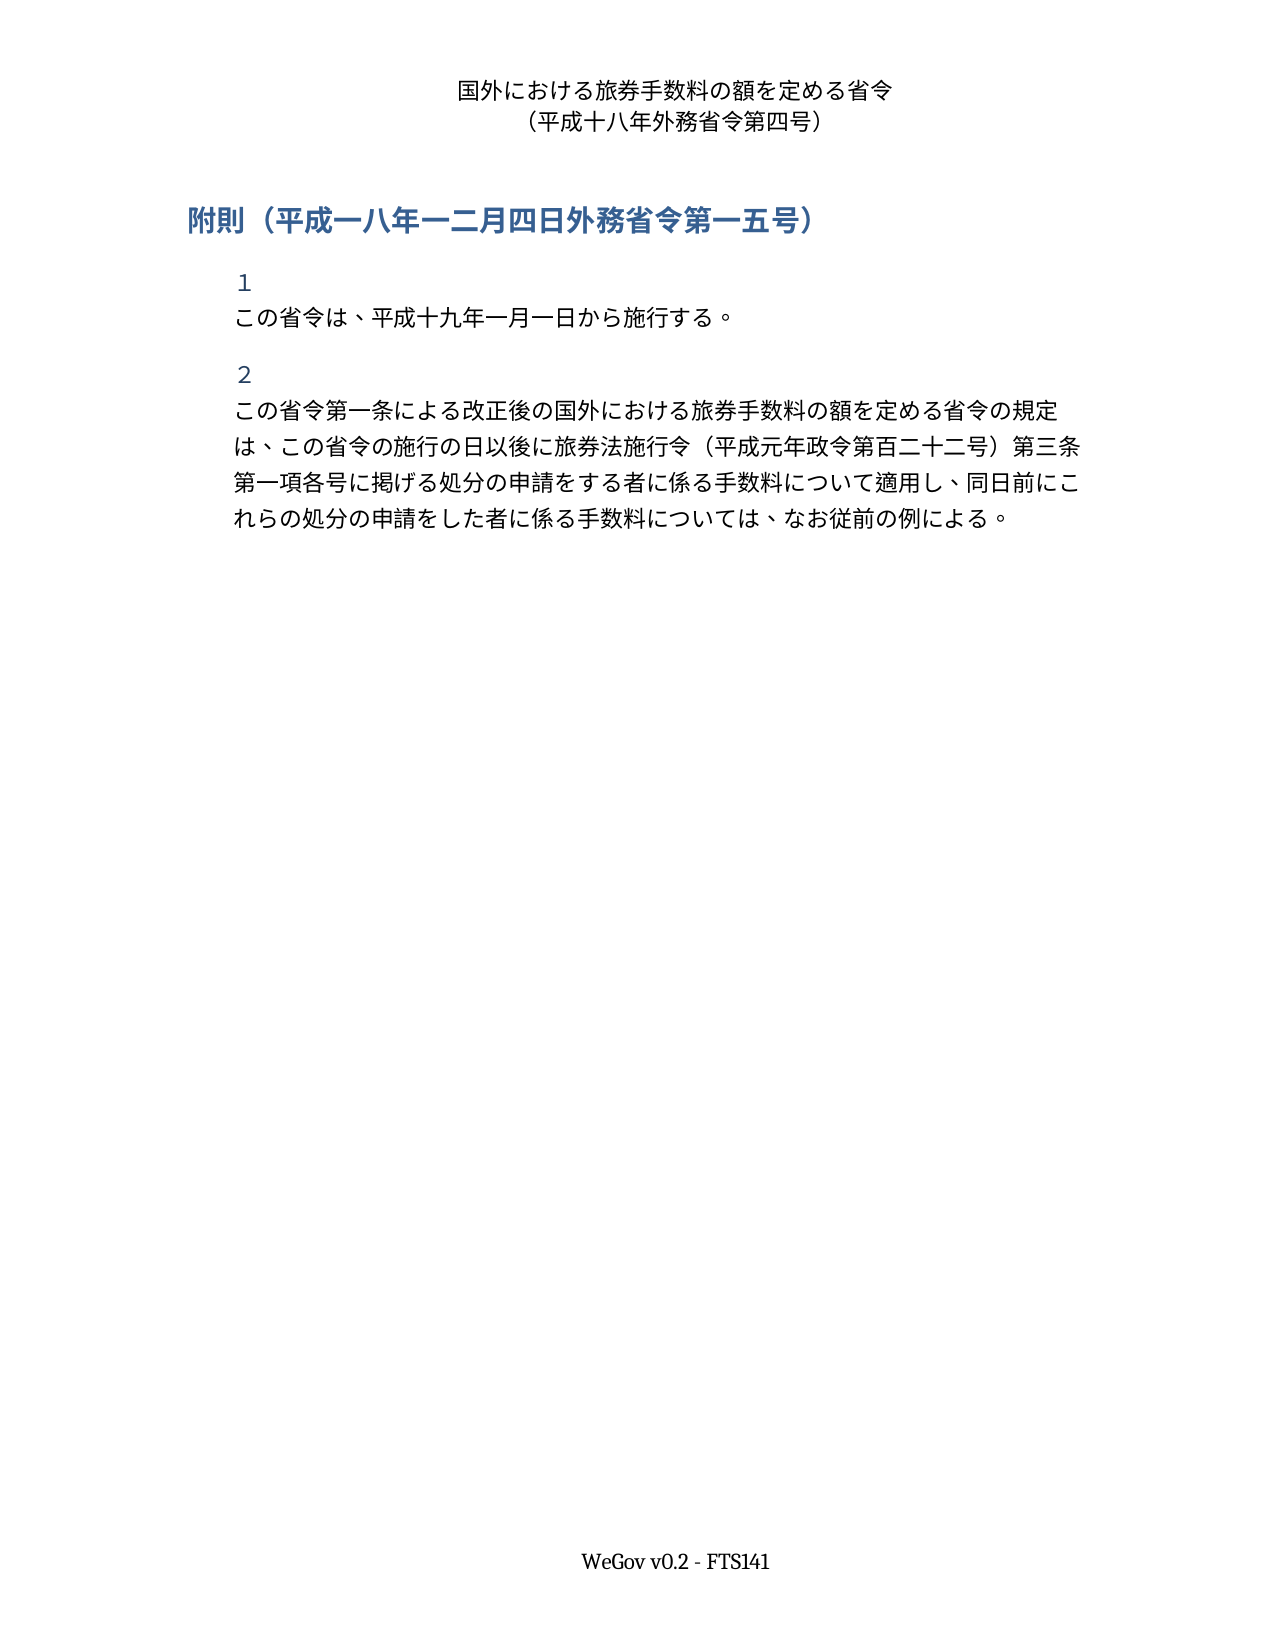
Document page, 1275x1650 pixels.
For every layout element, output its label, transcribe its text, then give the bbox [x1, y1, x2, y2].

text この省令は、平成十九年一月一日から施行する。 [233, 302, 1087, 334]
subtitle １ [233, 266, 1087, 298]
text この省令第一条による改正後の国外における旅券手数料の額を定める省令の規定は、この省令の施行の日以後に旅券法施行令（平成元年政令第百二十二号）第三条第一項各号に掲げる処分の申請をする者に係る手数料について適用し、同日前にこれらの処分の申請をした者に係る手数料については、なお従前の例による。 [233, 395, 1087, 534]
subtitle ２ [233, 359, 1087, 390]
subtitle 附則（平成一八年一二月四日外務省令第一五号） [187, 200, 1087, 240]
